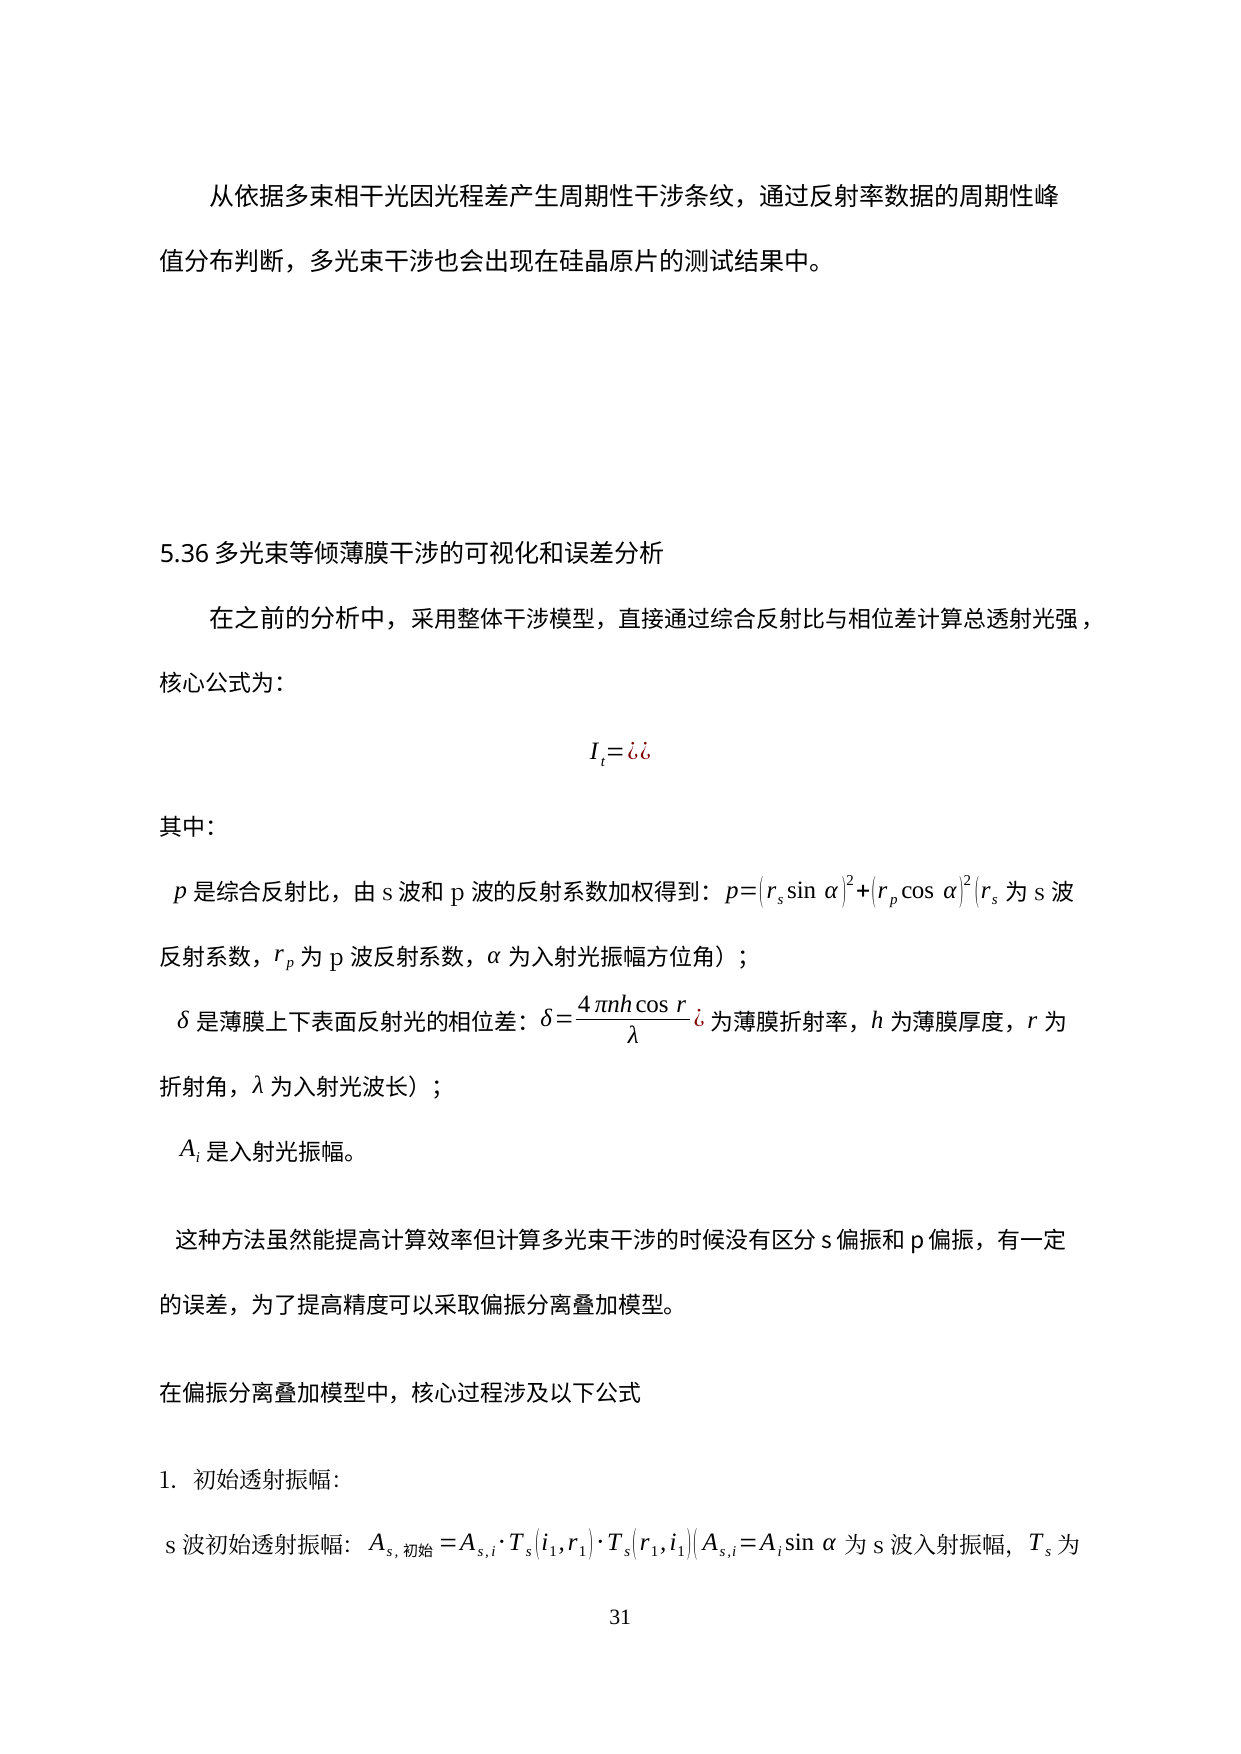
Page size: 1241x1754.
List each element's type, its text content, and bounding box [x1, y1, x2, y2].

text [159, 1446, 1081, 1576]
text 在之前的分析中，采用整体干涉模型，直接通过综合反射比与相位差计算总透射光强，核心公式为： [159, 584, 1081, 714]
text 在偏振分离叠加模型中，核心过程涉及以下公式 [159, 1358, 1081, 1423]
text 这种方法虽然能提高计算效率但计算多光束干涉的时候没有区分s偏振和p偏振，有一定的误差，为了提高精度可以采取偏振分离叠加模型。 [159, 1206, 1081, 1336]
text 其中： 是综合反射比，由 s 波和 p 波的反射系数加权得到： 为 s 波反射系数， 为 p 波反射系数， 为入射光振幅方位角）； 是薄膜上下表面反射光的相位差： 为薄膜折射率， 为薄膜厚度， 为折射角， 为入射光波长）； 是入射光振幅。 [159, 793, 1081, 1183]
text 从依据多束相干光因光程差产生周期性干涉条纹，通过反射率数据的周期性峰值分布判断，多光束干涉也会出现在硅晶原片的测试结果中。 [159, 162, 1081, 292]
subtitle 5.36多光束等倾薄膜干涉的可视化和误差分析 [159, 519, 1081, 584]
